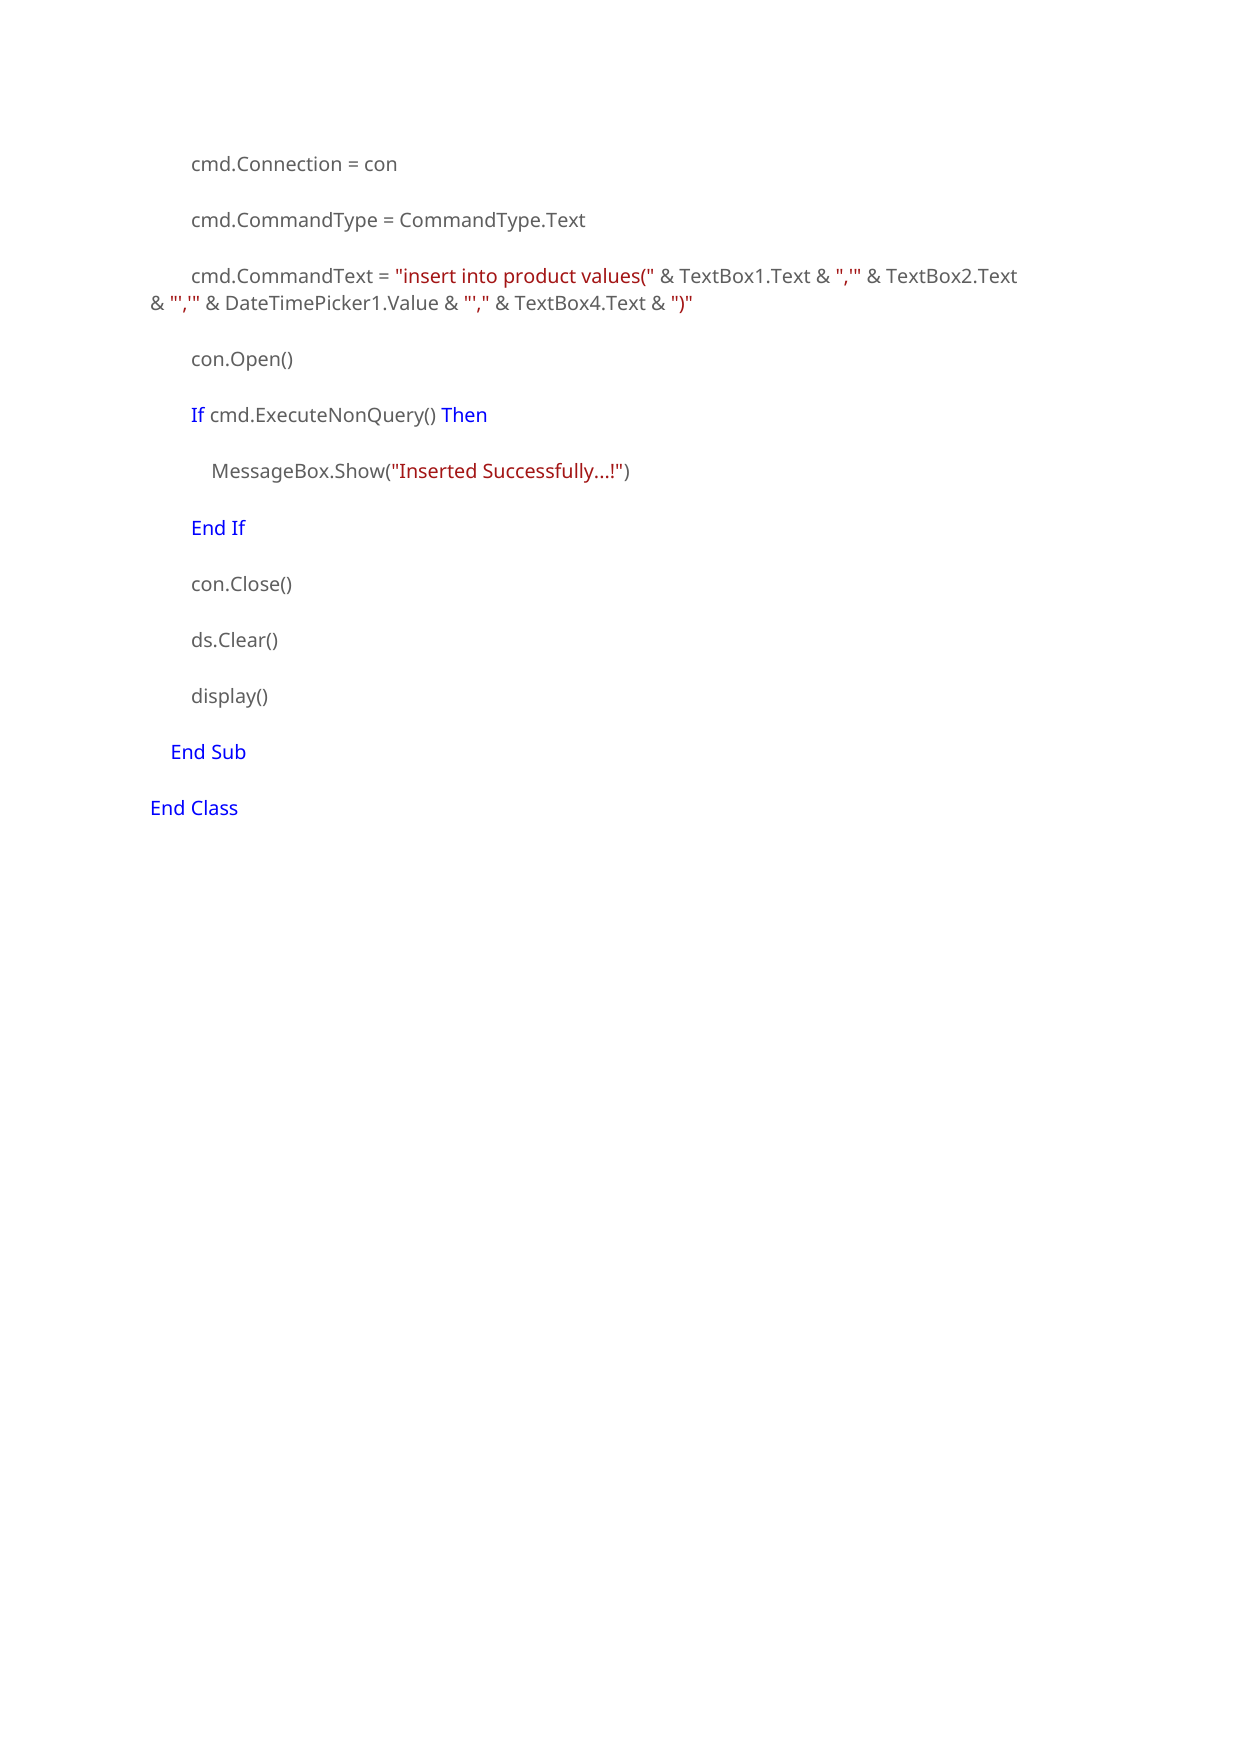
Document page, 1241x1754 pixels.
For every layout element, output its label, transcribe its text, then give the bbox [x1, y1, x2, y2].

text ds.Clear() [150, 626, 1090, 653]
text display() [150, 682, 1090, 709]
text con.Open() [150, 345, 1090, 372]
text End If [150, 514, 1090, 541]
text End Class [150, 794, 1090, 822]
text con.Close() [150, 570, 1090, 597]
text MessageBox.Show("Inserted Successfully...!") [150, 458, 1090, 485]
text If cmd.ExecuteNonQuery() Then [150, 402, 1090, 428]
text cmd.CommandType = CommandType.Text [150, 206, 1090, 233]
text cmd.Connection = con [150, 150, 1090, 177]
text cmd.CommandText = "insert into product values(" & TextBox1.Text & ",'" & TextBox2.Text & "','" & DateTimePicker1.Value & "'," & TextBox4.Text & ")" [150, 262, 1090, 316]
text End Sub [150, 738, 1090, 765]
